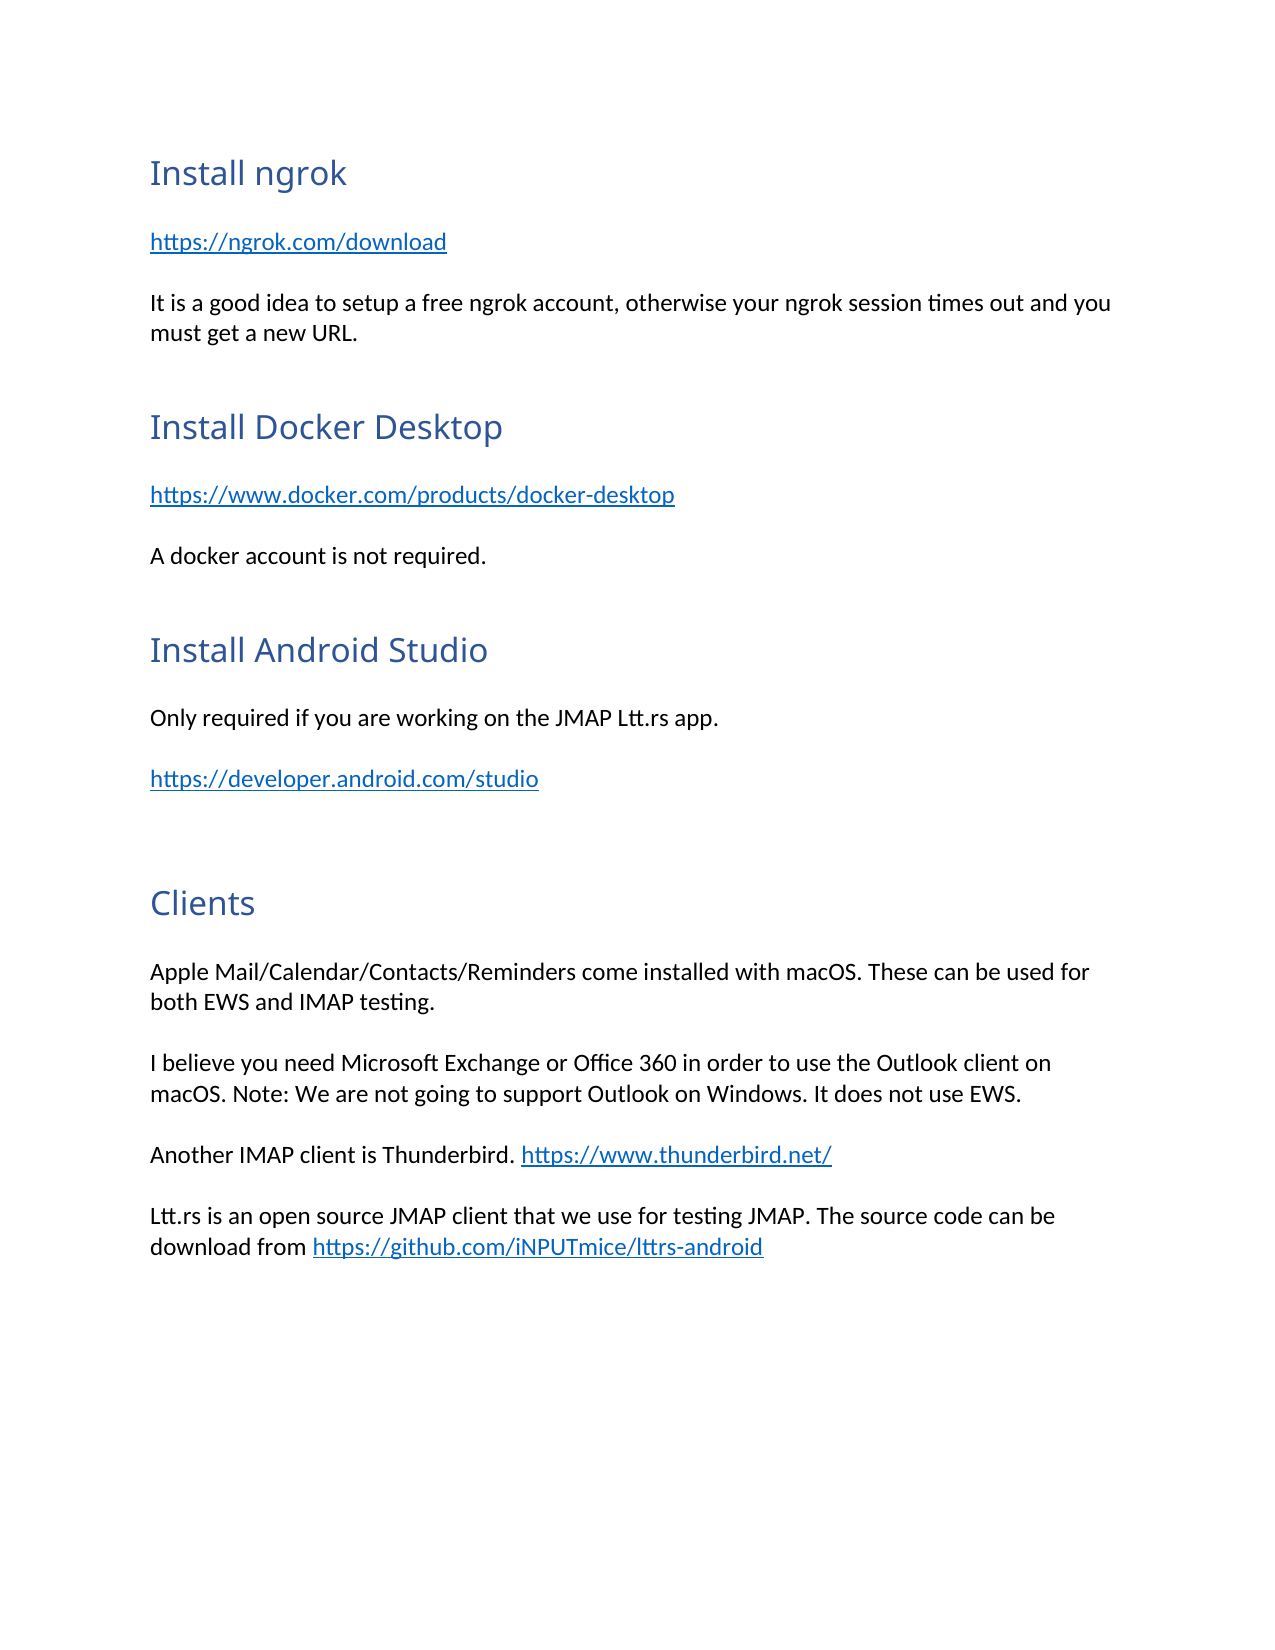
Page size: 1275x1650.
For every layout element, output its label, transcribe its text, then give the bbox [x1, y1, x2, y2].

text Only required if you are working on the JMAP Ltt.rs app. [150, 702, 1125, 733]
subtitle Clients [150, 880, 1125, 926]
text A docker account is not required. [150, 541, 1125, 571]
text Apple Mail/Calendar/Contacts/Reminders come installed with macOS. These can be used for both EWS and IMAP testing. [150, 956, 1125, 1017]
subtitle Install Android Studio [150, 627, 1125, 672]
text Another IMAP client is Thunderbird. https://www.thunderbird.net/ [150, 1139, 1125, 1170]
subtitle Install ngrok [150, 150, 1125, 195]
text https://developer.android.com/studio [150, 763, 1125, 794]
text https://ngrok.com/download [150, 226, 1125, 256]
subtitle Install Docker Desktop [150, 403, 1125, 449]
text It is a good idea to setup a free ngrok account, otherwise your ngrok session times out and you must get a new URL. [150, 287, 1125, 348]
text https://www.docker.com/products/docker-desktop [150, 479, 1125, 510]
text I believe you need Microsoft Exchange or Office 360 in order to use the Outlook client on macOS. Note: We are not going to support Outlook on Windows. It does not use EWS. [150, 1048, 1125, 1109]
text Ltt.rs is an open source JMAP client that we use for testing JMAP. The source code can be download from https://github.com/iNPUTmice/lttrs-android [150, 1200, 1125, 1261]
